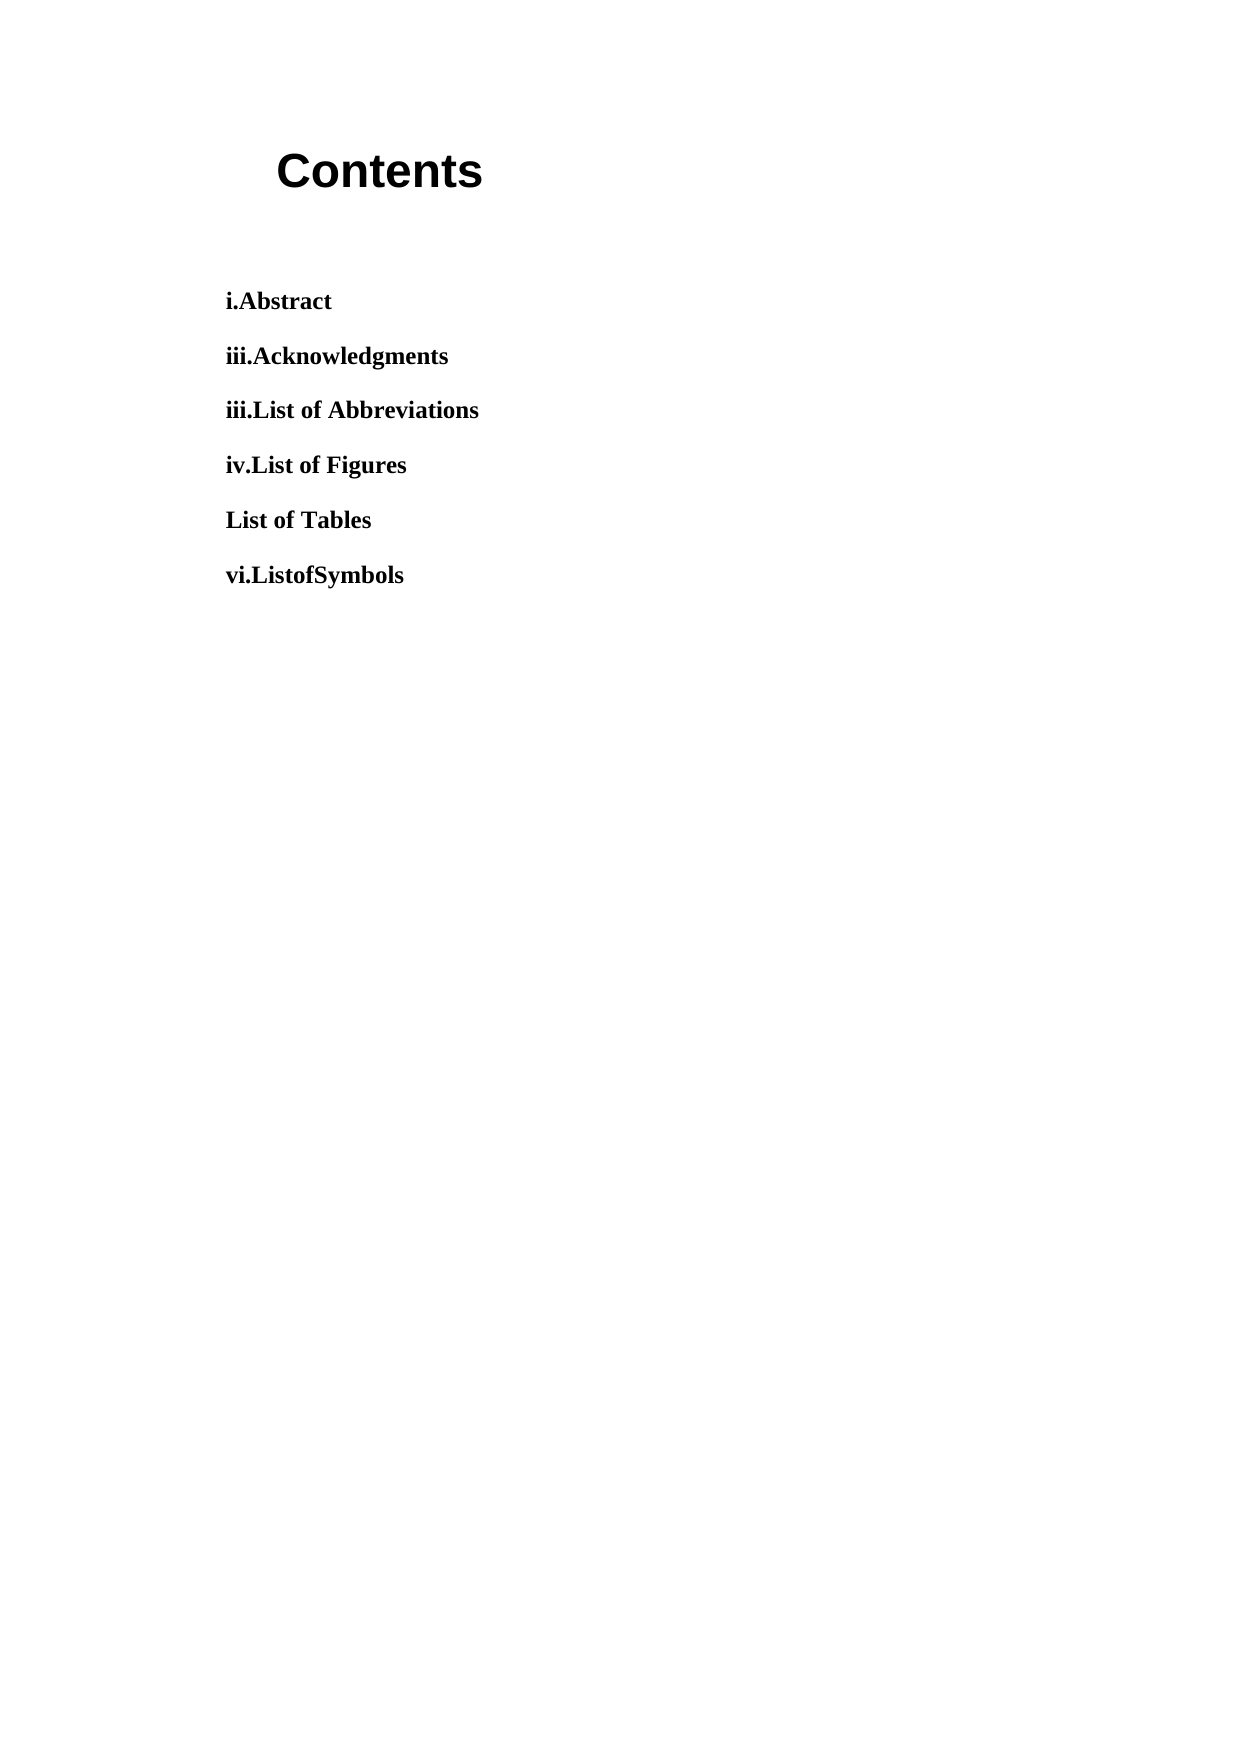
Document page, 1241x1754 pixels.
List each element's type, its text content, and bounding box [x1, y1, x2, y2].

text i.Abstract iii.Acknowledgments iii.List of Abbreviations iv.List of Figures [226, 286, 482, 479]
text List of Tables vi.ListofSymbols [226, 505, 405, 589]
subtitle Contents [226, 143, 1184, 198]
